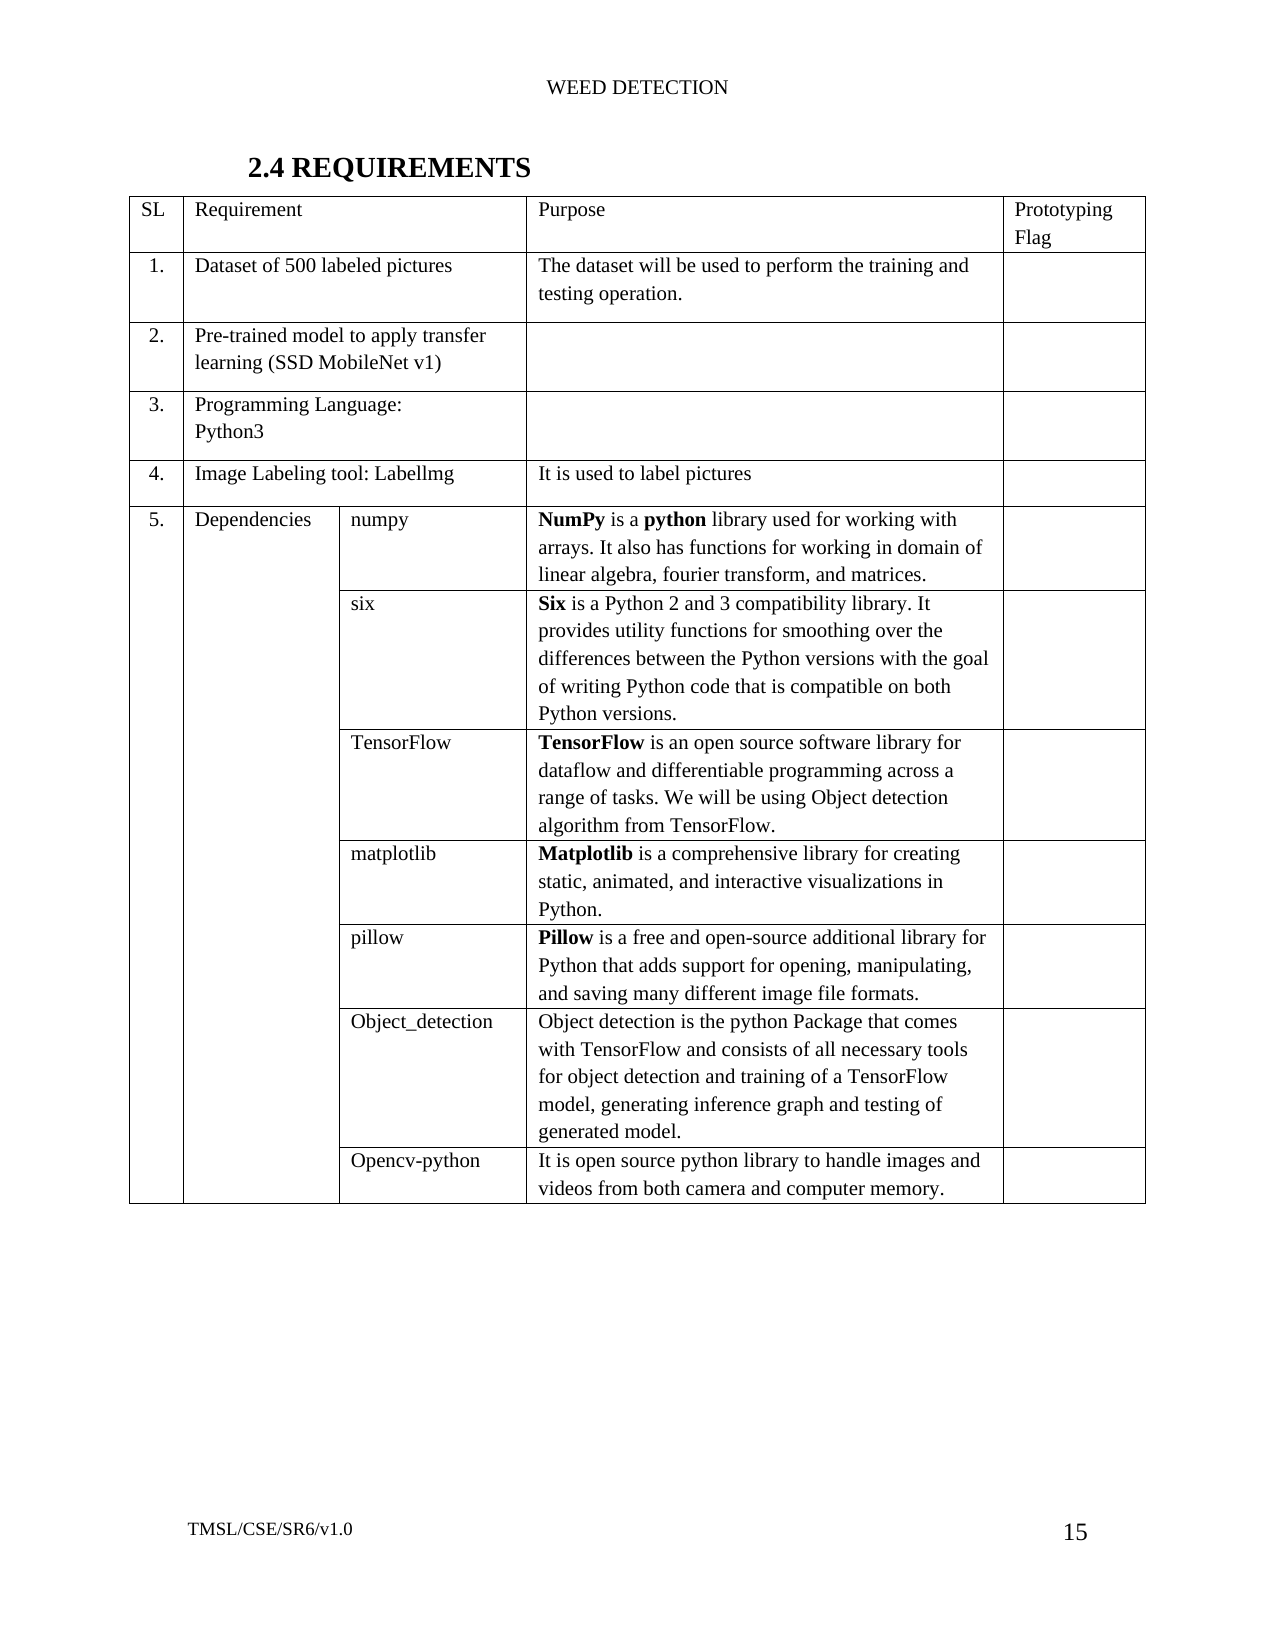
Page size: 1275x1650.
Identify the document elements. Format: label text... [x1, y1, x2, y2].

table_cell [527, 323, 1003, 391]
subtitle 2.4 REQUIREMENTS [248, 150, 1087, 183]
table_cell NumPy is a python library used for working with arrays. It also has functions for working in domain of linear algebra, fourier transform, and matrices. [527, 507, 1003, 590]
table_cell 5. [130, 507, 183, 1203]
table_cell [1004, 1148, 1145, 1203]
table_cell Opencv-python [340, 1148, 526, 1203]
table_cell [1004, 925, 1145, 1008]
table_cell It is open source python library to handle images and videos from both camera and computer memory. [527, 1148, 1003, 1203]
table_header SL [130, 197, 183, 252]
table_cell [1004, 730, 1145, 840]
table_cell [1004, 392, 1145, 460]
table_cell [1004, 841, 1145, 924]
table_cell Matplotlib is a comprehensive library for creating static, animated, and interactive visualizations in Python. [527, 841, 1003, 924]
table_header Requirement [184, 197, 526, 252]
table_cell Dependencies [184, 507, 339, 1203]
table_cell [1004, 591, 1145, 729]
table_cell 1. [130, 253, 183, 322]
table_cell The dataset will be used to perform the training and testing operation. [527, 253, 1003, 322]
table_cell [1004, 253, 1145, 322]
table_cell Programming Language: Python3 [184, 392, 526, 460]
table_cell [1004, 1009, 1145, 1147]
table_header Prototyping Flag [1004, 197, 1145, 252]
table_cell [1004, 507, 1145, 590]
table_cell Object detection is the python Package that comes with TensorFlow and consists of all necessary tools for object detection and training of a TensorFlow model, generating inference graph and testing of generated model. [527, 1009, 1003, 1147]
table_cell Pillow is a free and open-source additional library for Python that adds support for opening, manipulating, and saving many different image file formats. [527, 925, 1003, 1008]
table_cell numpy [340, 507, 526, 590]
table_cell TensorFlow [340, 730, 526, 840]
table_cell matplotlib [340, 841, 526, 924]
table_header Purpose [527, 197, 1003, 252]
table_cell 4. [130, 461, 183, 506]
table_cell Image Labeling tool: Labellmg [184, 461, 526, 506]
table_cell [1004, 461, 1145, 506]
table_cell Pre-trained model to apply transfer learning (SSD MobileNet v1) [184, 323, 526, 391]
table_cell [1004, 323, 1145, 391]
table_cell It is used to label pictures [527, 461, 1003, 506]
table_cell Object_detection [340, 1009, 526, 1147]
table_cell TensorFlow is an open source software library for dataflow and differentiable programming across a range of tasks. We will be using Object detection algorithm from TensorFlow. [527, 730, 1003, 840]
table_cell 2. [130, 323, 183, 391]
table_cell six [340, 591, 526, 729]
table_cell Dataset of 500 labeled pictures [184, 253, 526, 322]
table_cell [527, 392, 1003, 460]
table_cell 3. [130, 392, 183, 460]
table_cell Six is a Python 2 and 3 compatibility library. It provides utility functions for smoothing over the differences between the Python versions with the goal of writing Python code that is compatible on both Python versions. [527, 591, 1003, 729]
table_cell pillow [340, 925, 526, 1008]
